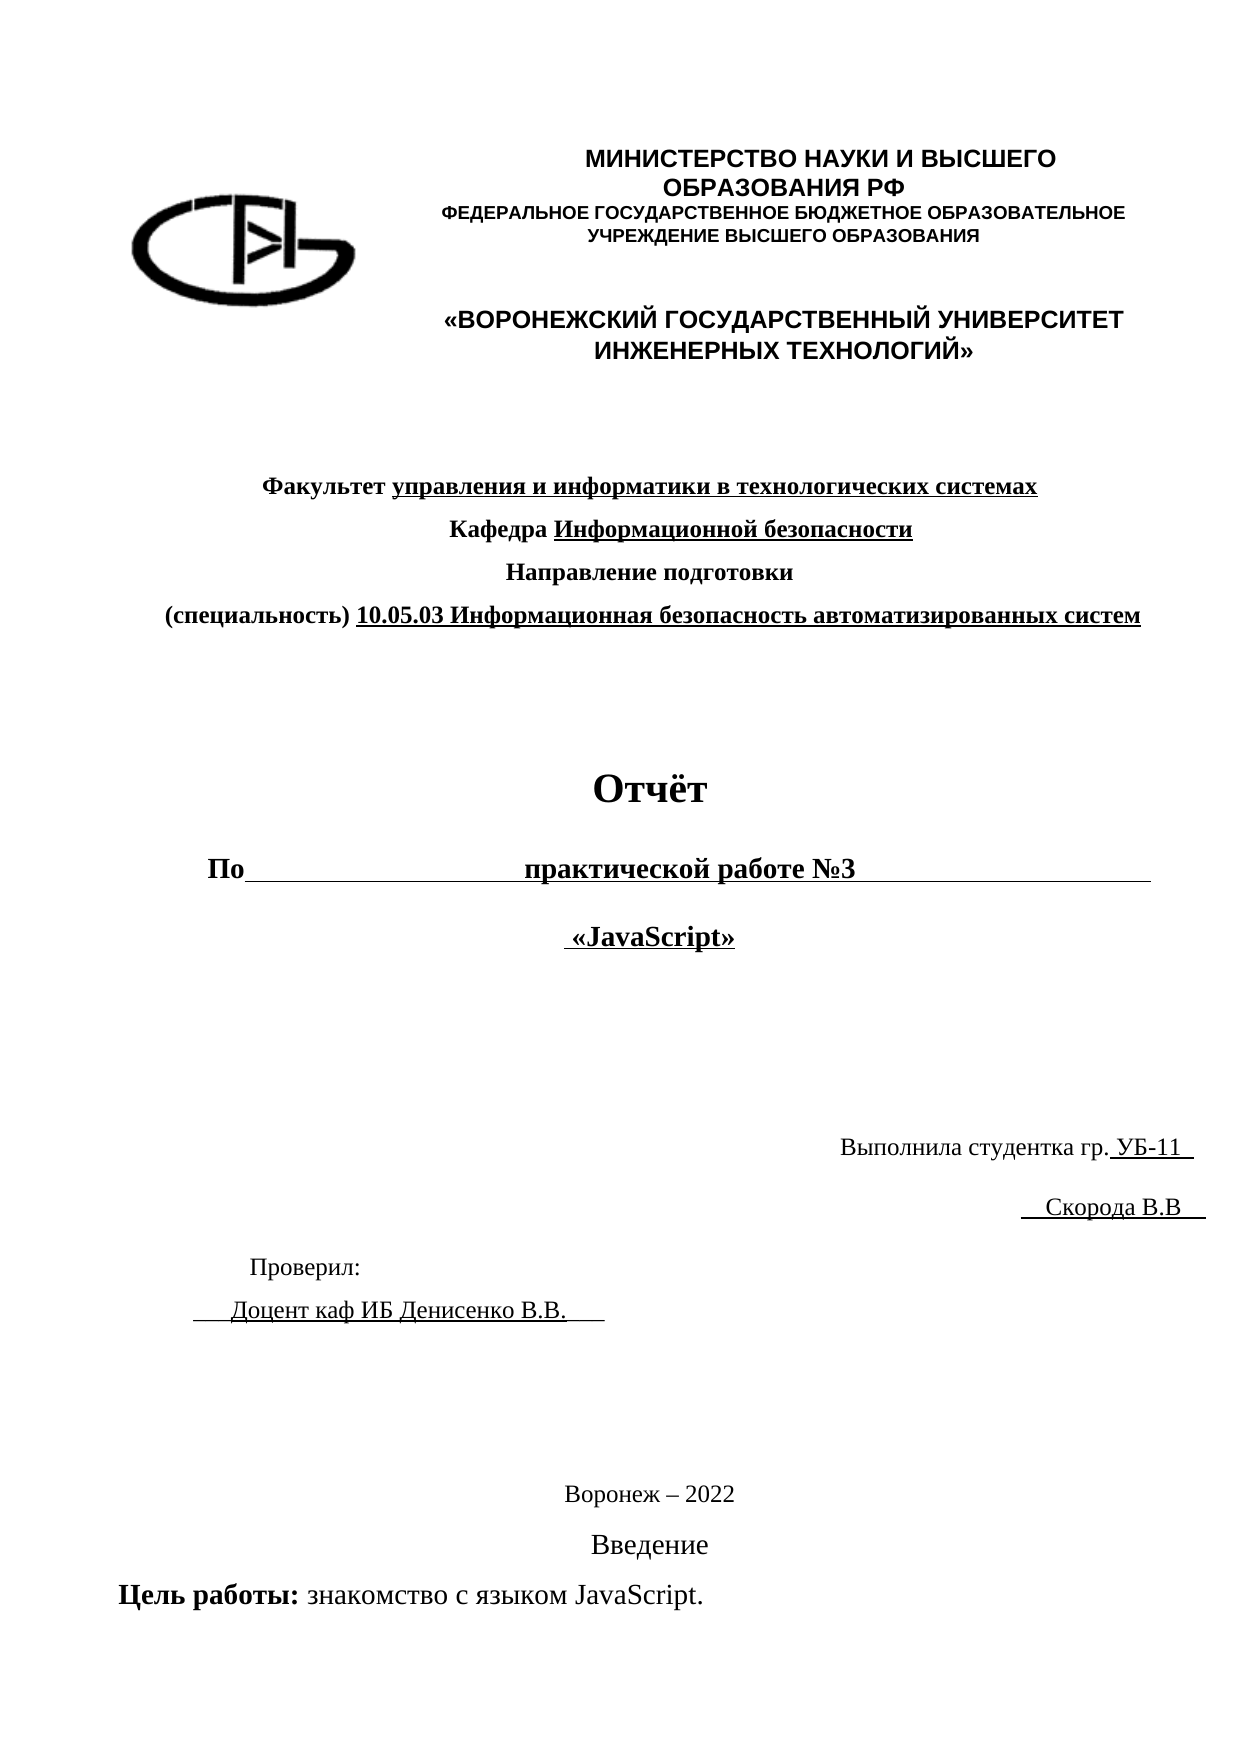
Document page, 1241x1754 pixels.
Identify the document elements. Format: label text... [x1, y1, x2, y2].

text Воронеж – 2022 [118, 1479, 1181, 1508]
text Отчёт [118, 763, 1181, 811]
subtitle Кафедра Информационной безопасности [118, 514, 1181, 543]
text Введение [118, 1527, 1181, 1560]
subtitle Направление подготовки [118, 557, 1181, 586]
subtitle Факультет управления и информатики в технологических системах [118, 471, 1181, 500]
picture [118, 177, 368, 325]
text Цель работы: знакомство с языком JavaScript. [118, 1577, 1181, 1611]
subtitle Проверил: [118, 1252, 1181, 1281]
text «JavaScript» [118, 919, 1181, 952]
subtitle (специальность) 10.05.03 Информационная безопасность автоматизированных систем [118, 600, 1181, 629]
text ___Доцент каф ИБ Денисенко В.В.___ [118, 1295, 1181, 1324]
text По практической работе №3 [118, 852, 1181, 885]
text Скорода В.В [118, 1192, 1181, 1221]
text Выполнила студентка гр. УБ-11 [118, 1132, 1181, 1161]
